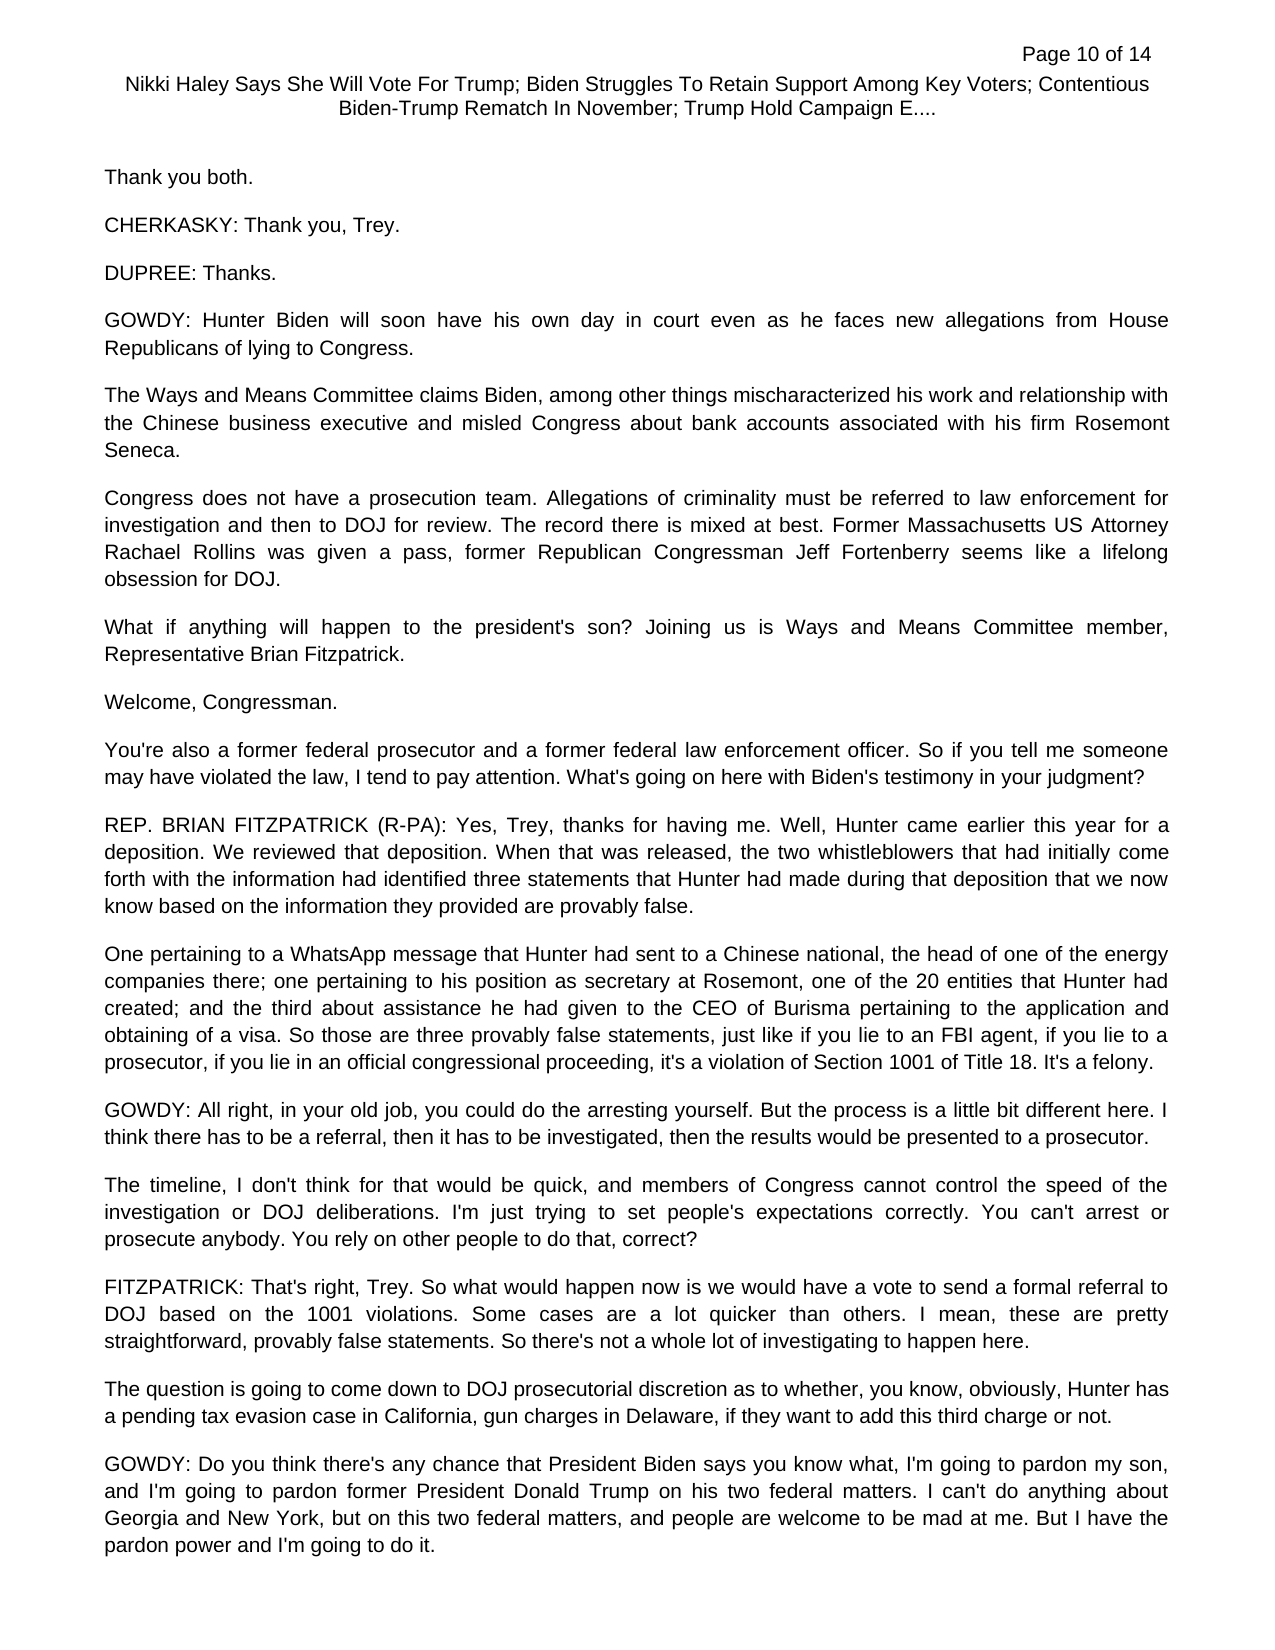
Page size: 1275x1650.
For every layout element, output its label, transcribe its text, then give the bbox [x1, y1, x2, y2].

text Thank you both. [104, 161, 1171, 188]
text Congress does not have a prosecution team. Allegations of criminality must be referred to law enforcement for investigation and then to DOJ for review. The record there is mixed at best. Former Massachusetts US Attorney Rachael Rollins was given a pass, former Republican Congressman Jeff Fortenberry seems like a lifelong obsession for DOJ. [104, 482, 1171, 591]
text You're also a former federal prosecutor and a former federal law enforcement officer. So if you tell me someone may have violated the law, I tend to pay attention. What's going on here with Biden's testimony in your judgment? [104, 734, 1171, 788]
text One pertaining to a WhatsApp message that Hunter had sent to a Chinese national, the head of one of the energy companies there; one pertaining to his position as secretary at Rosemont, one of the 20 entities that Hunter had created; and the third about assistance he had given to the CEO of Burisma pertaining to the application and obtaining of a visa. So those are three provably false statements, just like if you lie to an FBI agent, if you lie to a prosecutor, if you lie in an official congressional proceeding, it's a violation of Section 1001 of Title 18. It's a felony. [104, 938, 1171, 1074]
text What if anything will happen to the president's son? Joining us is Ways and Means Committee member, Representative Brian Fitzpatrick. [104, 611, 1171, 666]
text REP. BRIAN FITZPATRICK (R-PA): Yes, Trey, thanks for having me. Well, Hunter came earlier this year for a deposition. We reviewed that deposition. When that was released, the two whistleblowers that had initially come forth with the information had identified three statements that Hunter had made during that deposition that we now know based on the information they provided are provably false. [104, 809, 1171, 918]
text GOWDY: All right, in your old job, you could do the arresting yourself. But the process is a little bit different here. I think there has to be a referral, then it has to be investigated, then the results would be presented to a prosecutor. [104, 1095, 1171, 1149]
text CHERKASKY: Thank you, Trey. [104, 209, 1171, 236]
text GOWDY: Hunter Biden will soon have his own day in court even as he faces new allegations from House Republicans of lying to Congress. [104, 305, 1171, 359]
text The timeline, I don't think for that would be quick, and members of Congress cannot control the speed of the investigation or DOJ deliberations. I'm just trying to set people's expectations correctly. You can't arrest or prosecute anybody. You rely on other people to do that, correct? [104, 1170, 1171, 1251]
text The Ways and Means Committee claims Biden, among other things mischaracterized his work and relationship with the Chinese business executive and misled Congress about bank accounts associated with his firm Rosemont Seneca. [104, 380, 1171, 461]
text The question is going to come down to DOJ prosecutorial discretion as to whether, you know, obviously, Hunter has a pending tax evasion case in California, gun charges in Delaware, if they want to add this third charge or not. [104, 1374, 1171, 1428]
text DUPREE: Thanks. [104, 257, 1171, 284]
text FITZPATRICK: That's right, Trey. So what would happen now is we would have a vote to send a formal referral to DOJ based on the 1001 violations. Some cases are a lot quicker than others. I mean, these are pretty straightforward, provably false statements. So there's not a whole lot of investigating to happen here. [104, 1272, 1171, 1353]
text GOWDY: Do you think there's any chance that President Biden says you know what, I'm going to pardon my son, and I'm going to pardon former President Donald Trump on his two federal matters. I can't do anything about Georgia and New York, but on this two federal matters, and people are welcome to be mad at me. But I have the pardon power and I'm going to do it. [104, 1449, 1171, 1557]
text Welcome, Congressman. [104, 686, 1171, 713]
